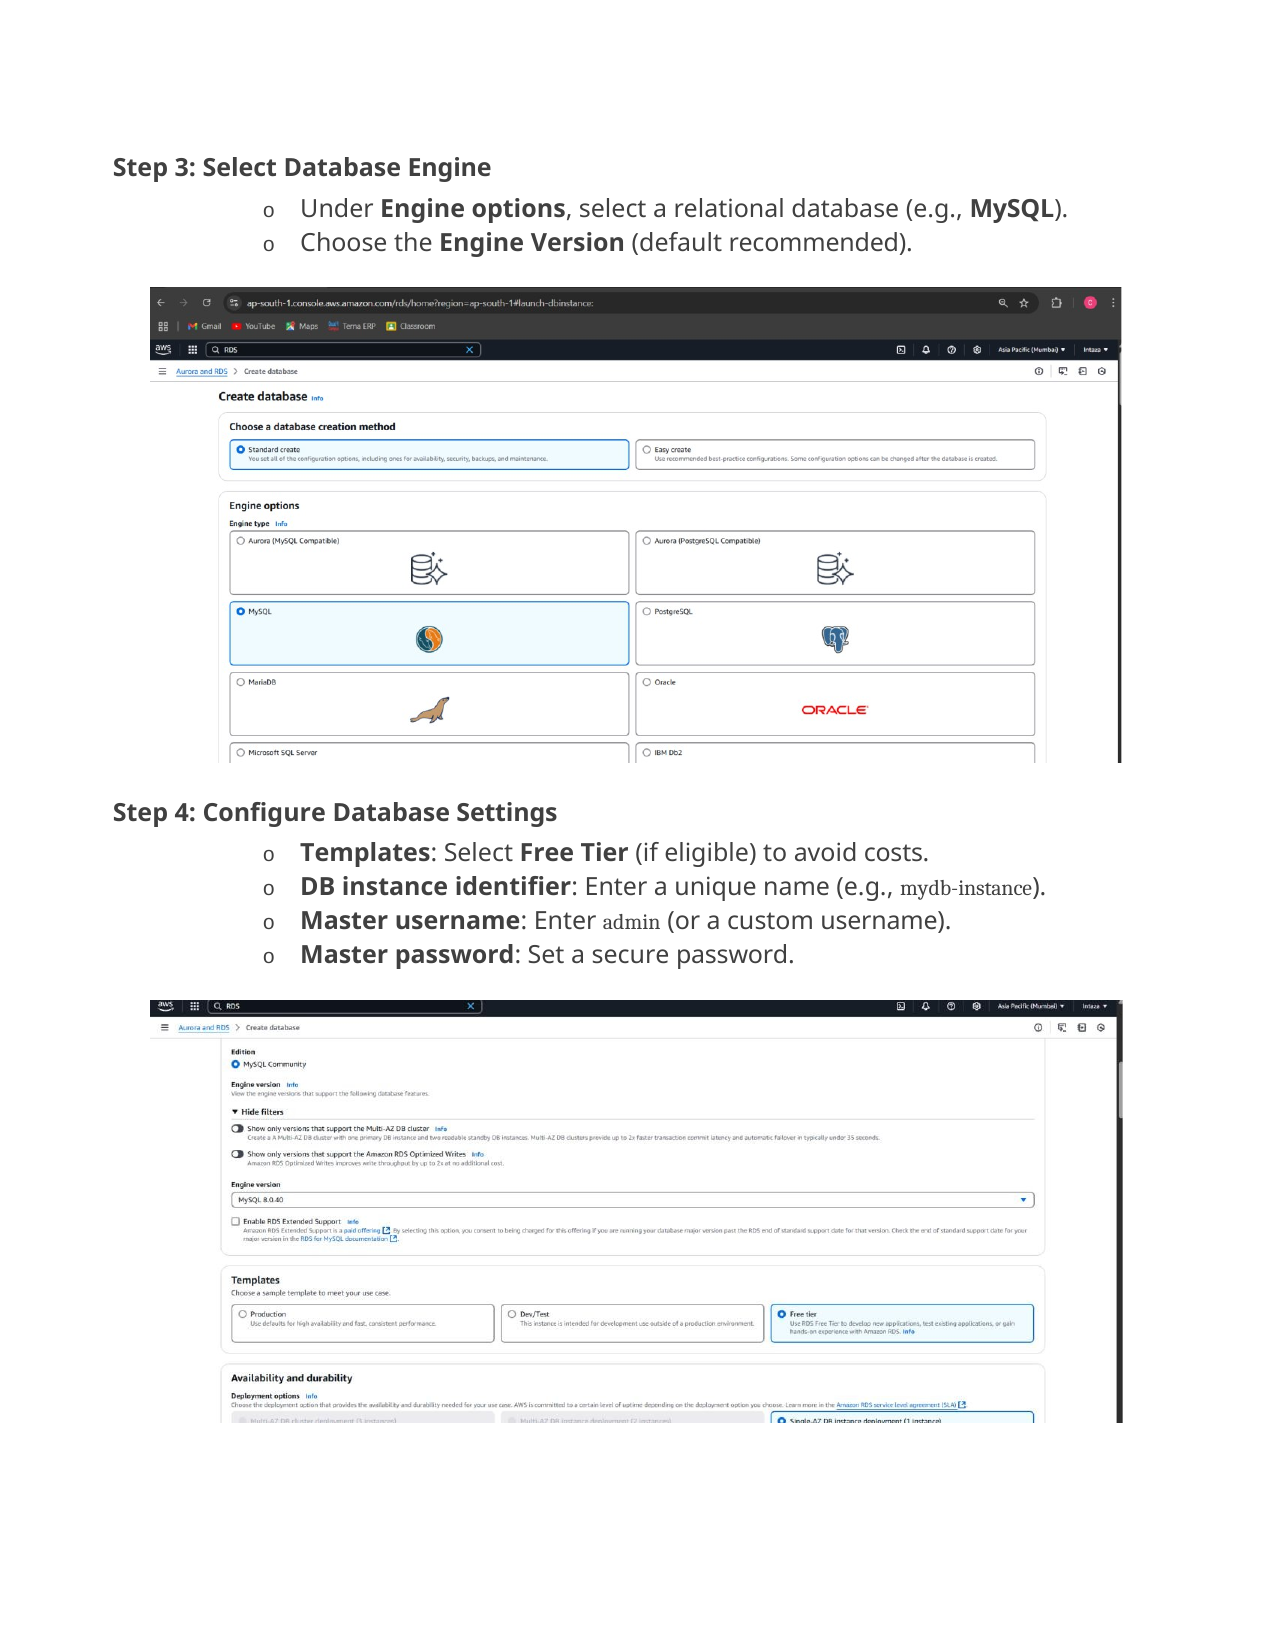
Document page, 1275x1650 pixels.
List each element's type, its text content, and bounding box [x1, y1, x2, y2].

list Master username: Enter admin (or a custom username). [262, 903, 1162, 937]
list DB instance identifier: Enter a unique name (e.g., mydb-instance). [262, 869, 1162, 903]
picture [150, 287, 1122, 318]
list Master password: Set a secure password. [262, 937, 1162, 971]
picture [150, 1000, 1123, 1423]
subtitle Step 4: Configure Database Settings [113, 318, 1162, 828]
list Under Engine options, select a relational database (e.g., MySQL). [262, 190, 1162, 224]
subtitle Step 3: Select Database Engine [113, 150, 1162, 184]
list Templates: Select Free Tier (if eligible) to avoid costs. [262, 835, 1162, 869]
list Choose the Engine Version (default recommended). [262, 224, 1162, 258]
